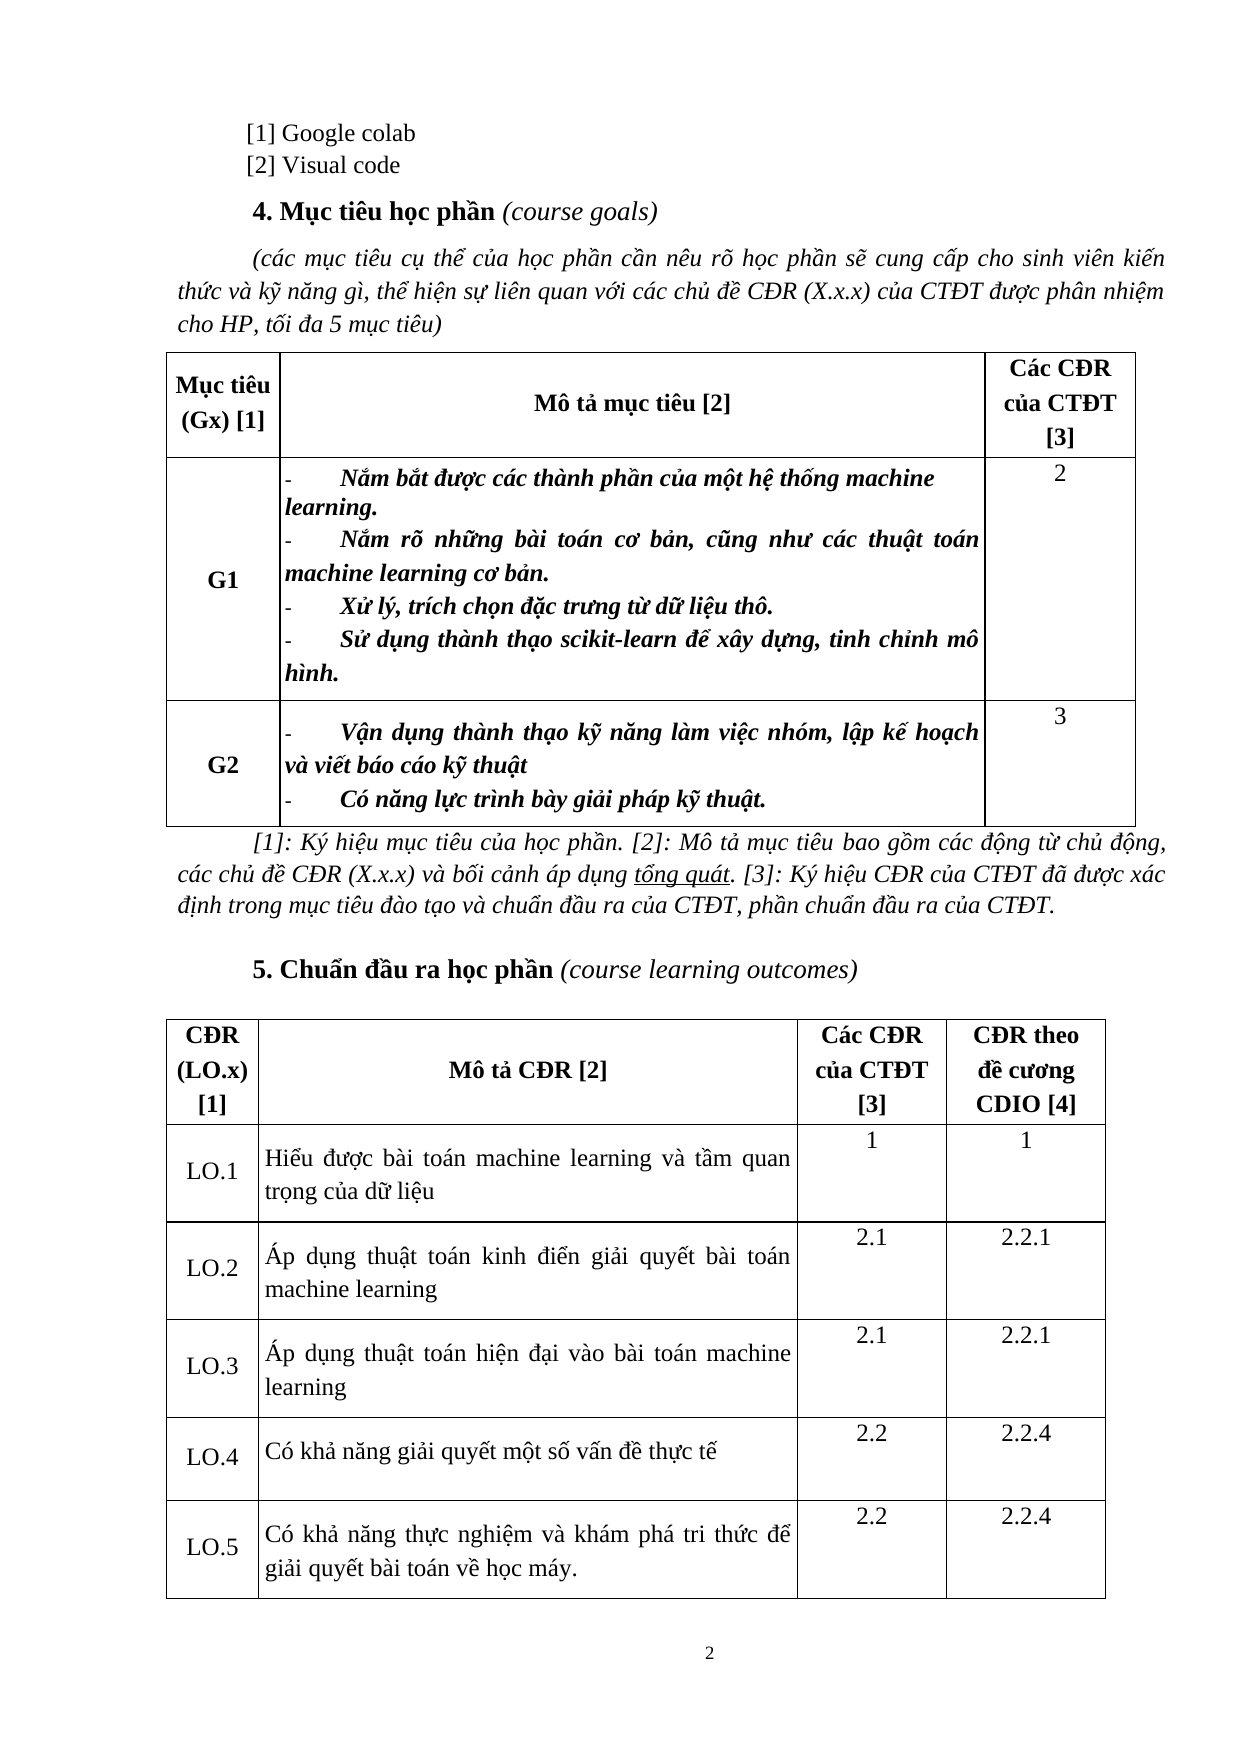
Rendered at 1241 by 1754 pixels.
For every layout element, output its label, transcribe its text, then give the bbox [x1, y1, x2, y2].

table_header CĐR theo đề cương CDIO [4] [947, 1020, 1105, 1124]
table_cell 2.2.1 [947, 1320, 1105, 1417]
table_cell Hiểu được bài toán machine learning và tầm quan trọng của dữ liệu [259, 1125, 797, 1221]
text [1]: Ký hiệu mục tiêu của học phần. [2]: Mô tả mục tiêu bao gồm các động từ chủ động, các chủ đề CĐR (X.x.x) và bối cảnh áp dụng tổng quát. [3]: Ký hiệu CĐR của CTĐT đã được xác định trong mục tiêu đào tạo và chuẩn đầu ra của CTĐT, phần chuẩn đầu ra của CTĐT. [177, 827, 1166, 919]
table_header Các CĐR của CTĐT [3] [986, 353, 1135, 457]
table_cell Vận dụng thành thạo kỹ năng làm việc nhóm, lập kế hoạch và viết báo cáo kỹ thuật Có năng lực trình bày giải pháp kỹ thuật. [281, 701, 984, 826]
table_cell 2.1 [798, 1320, 946, 1417]
table_cell 2 [986, 458, 1135, 700]
table_cell Áp dụng thuật toán hiện đại vào bài toán machine learning [259, 1320, 797, 1417]
table_header Mô tả CĐR [2] [259, 1020, 797, 1124]
table_cell 2.2 [798, 1501, 946, 1598]
table_cell Áp dụng thuật toán kinh điển giải quyết bài toán machine learning [259, 1223, 797, 1319]
table_cell LO.4 [167, 1418, 258, 1500]
table_cell G2 [167, 701, 279, 826]
table_cell LO.3 [167, 1320, 258, 1417]
table_cell Có khả năng thực nghiệm và khám phá tri thức để giải quyết bài toán về học máy. [259, 1501, 797, 1598]
table_cell 2.2 [798, 1418, 946, 1500]
table_header Mục tiêu (Gx) [1] [167, 353, 279, 457]
table_cell 1 [947, 1125, 1105, 1221]
text 4. Mục tiêu học phần (course goals) [177, 194, 1166, 227]
table_cell 1 [798, 1125, 946, 1221]
table_header Các CĐR của CTĐT [3] [798, 1020, 946, 1124]
text [1] Google colab [171, 118, 1166, 147]
text 5. Chuẩn đầu ra học phần (course learning outcomes) [177, 953, 1166, 984]
table_header CĐR (LO.x) [1] [167, 1020, 258, 1124]
table_cell Có khả năng giải quyết một số vấn đề thực tế [259, 1418, 797, 1500]
table_cell Nắm bắt được các thành phần của một hệ thống machine learning. Nắm rõ những bài toán cơ bản, cũng như các thuật toán machine learning cơ bản. Xử lý, trích chọn đặc trưng từ dữ liệu thô. Sử dụng thành thạo scikit-learn để xây dựng, tinh chỉnh mô hình. [281, 458, 984, 700]
table_cell 2.2.1 [947, 1223, 1105, 1319]
table_cell 2.2.4 [947, 1418, 1105, 1500]
table_cell 2.2.4 [947, 1501, 1105, 1598]
text [2] Visual code [171, 150, 1166, 178]
text (các mục tiêu cụ thể của học phần cần nêu rõ học phần sẽ cung cấp cho sinh viên kiến thức và kỹ năng gì, thể hiện sự liên quan với các chủ đề CĐR (X.x.x) của CTĐT được phân nhiệm cho HP, tối đa 5 mục tiêu) [177, 239, 1166, 339]
table_cell LO.1 [167, 1125, 258, 1221]
table_cell LO.5 [167, 1501, 258, 1598]
table_cell LO.2 [167, 1223, 258, 1319]
table_cell 3 [986, 701, 1135, 826]
table_cell G1 [167, 458, 279, 700]
table_cell 2.1 [798, 1223, 946, 1319]
table_header Mô tả mục tiêu [2] [281, 353, 984, 457]
